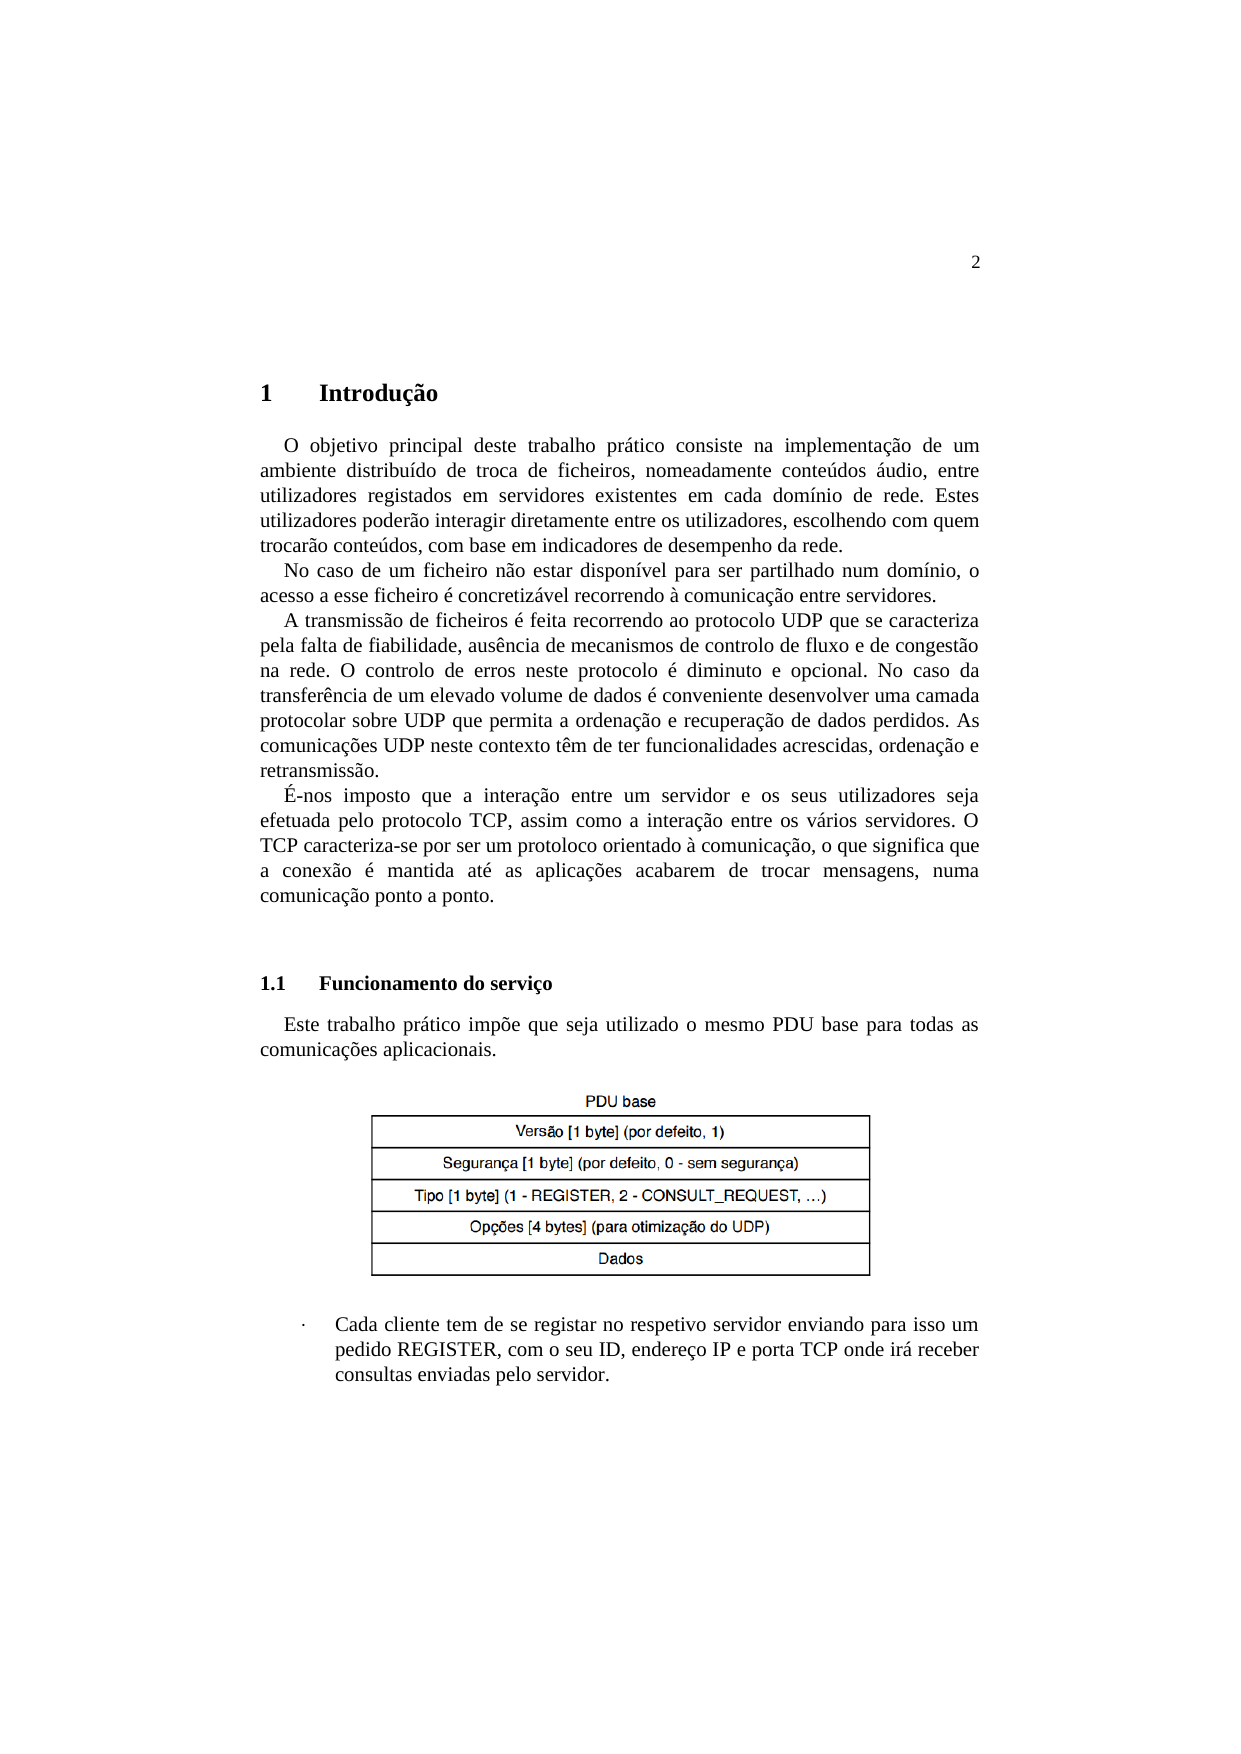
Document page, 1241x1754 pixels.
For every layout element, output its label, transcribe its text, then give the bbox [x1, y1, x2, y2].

subtitle Funcionamento do serviço [260, 969, 980, 994]
text Este trabalho prático impõe que seja utilizado o mesmo PDU base para todas as comunicações aplicacionais. [260, 1011, 980, 1061]
text A transmissão de ficheiros é feita recorrendo ao protocolo UDP que se caracteriza pela falta de fiabilidade, ausência de mecanismos de controlo de fluxo e de congestão na rede. O controlo de erros neste protocolo é diminuto e opcional. No caso da transferência de um elevado volume de dados é conveniente desenvolver uma camada protocolar sobre UDP que permita a ordenação e recuperação de dados perdidos. As comunicações UDP neste contexto têm de ter funcionalidades acrescidas, ordenação e retransmissão. [260, 607, 980, 782]
text O objetivo principal deste trabalho prático consiste na implementação de um ambiente distribuído de troca de ficheiros, nomeadamente conteúdos áudio, entre utilizadores registados em servidores existentes em cada domínio de rede. Estes utilizadores poderão interagir diretamente entre os utilizadores, escolhendo com quem trocarão conteúdos, com base em indicadores de desempenho da rede. [260, 432, 980, 557]
text É-nos imposto que a interação entre um servidor e os seus utilizadores seja efetuada pelo protocolo TCP, assim como a interação entre os vários servidores. O TCP caracteriza-se por ser um protoloco orientado à comunicação, o que significa que a conexão é mantida até as aplicações acabarem de trocar mensagens, numa comunicação ponto a ponto. [260, 782, 980, 907]
list Cada cliente tem de se registar no respetivo servidor enviando para isso um pedido REGISTER, com o seu ID, endereço IP e porta TCP onde irá receber consultas enviadas pelo servidor. [297, 1311, 980, 1386]
subtitle Introdução [260, 376, 980, 407]
text No caso de um ficheiro não estar disponível para ser partilhado num domínio, o acesso a esse ficheiro é concretizável recorrendo à comunicação entre servidores. [260, 557, 980, 607]
picture [359, 1086, 881, 1287]
